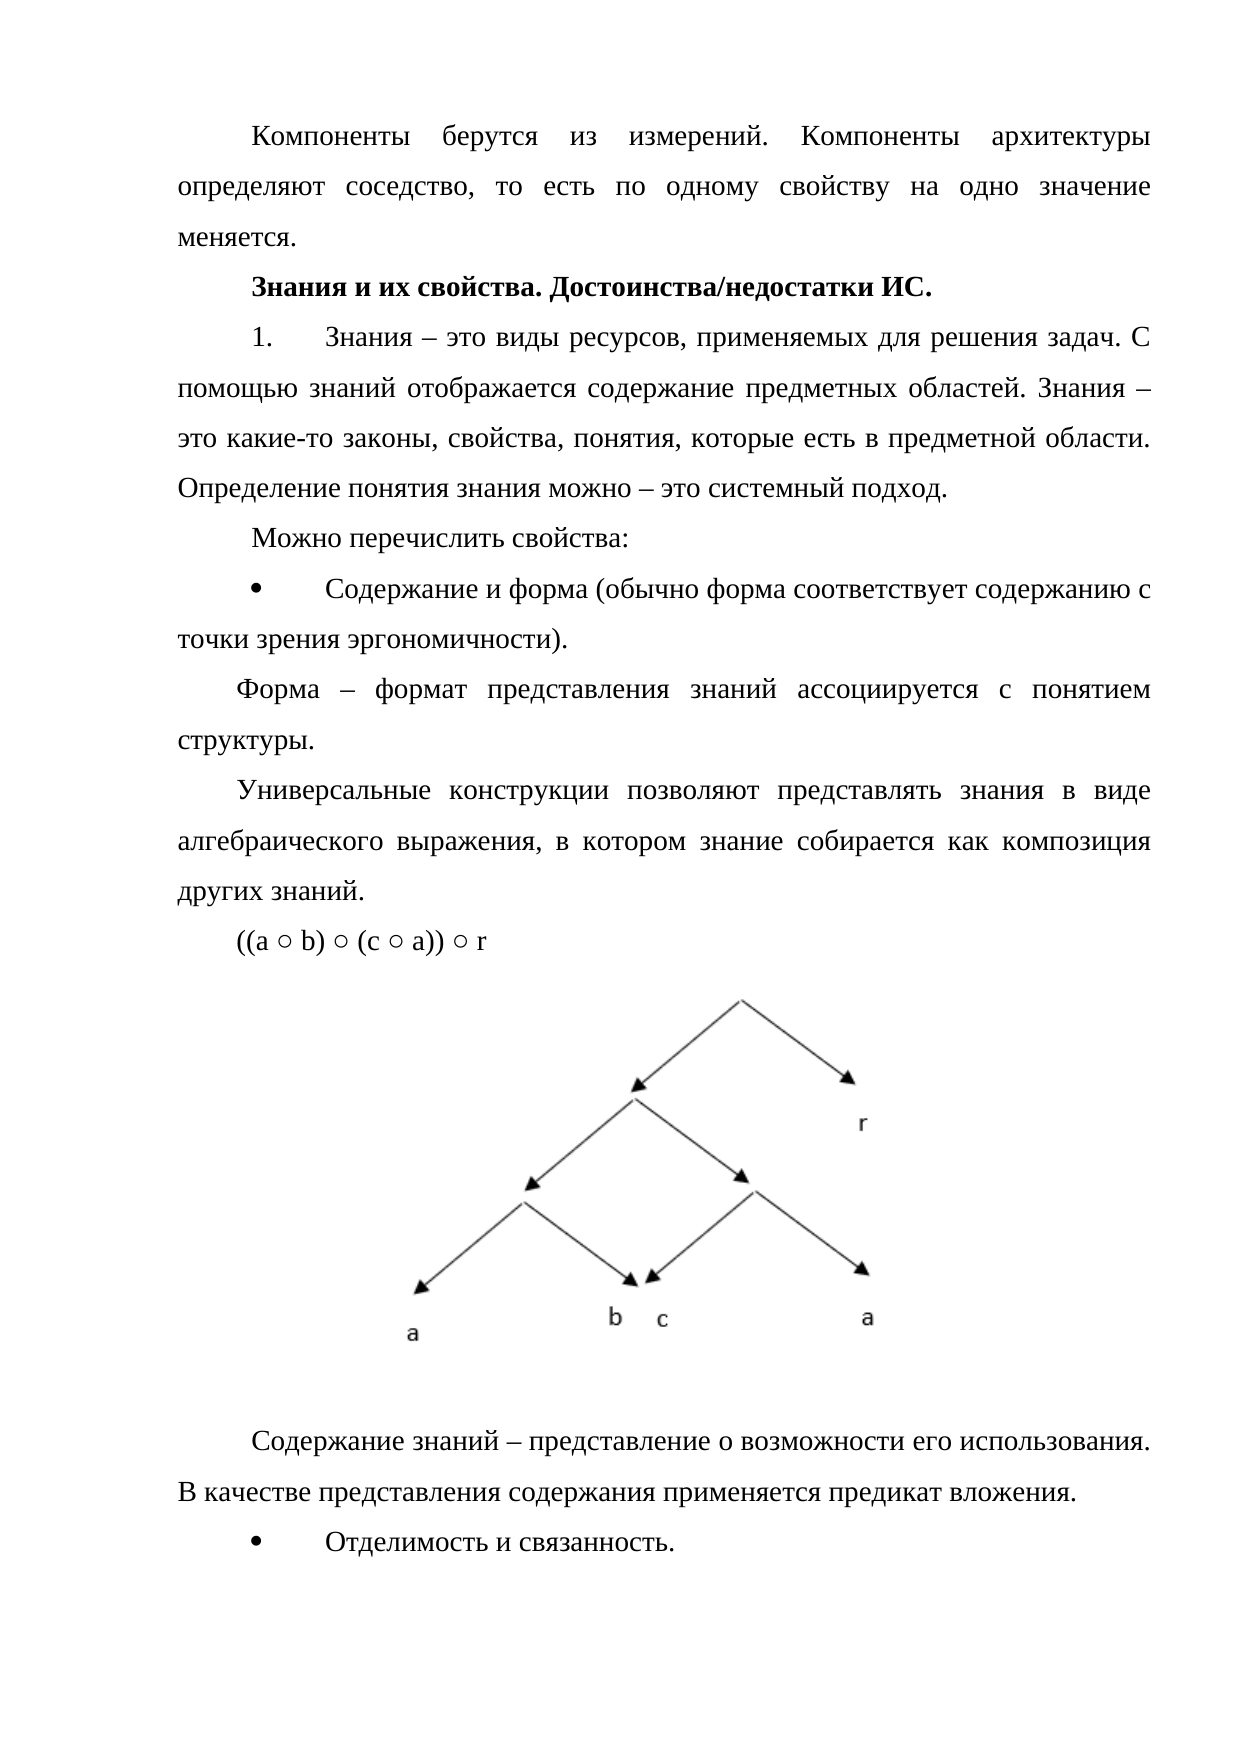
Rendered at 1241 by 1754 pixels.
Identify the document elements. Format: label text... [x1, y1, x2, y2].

text Универсальные конструкции позволяют представлять знания в виде алгебраического выражения, в котором знание собирается как композиция других знаний. [177, 772, 1152, 906]
list Отделимость и связанность. [177, 1524, 1152, 1558]
text Форма – формат представления знаний ассоциируется с понятием структуры. [177, 672, 1152, 756]
text Можно перечислить свойства: [177, 521, 1152, 554]
list Компоненты берутся из измерений. Компоненты архитектуры определяют соседство, то есть по одному свойству на одно значение меняется. [177, 118, 1152, 252]
text Содержание знаний – представление о возможности его использования. В качестве представления содержания применяется предикат вложения. [177, 1423, 1152, 1507]
list Знания – это виды ресурсов, применяемых для решения задач. С помощью знаний отображается содержание предметных областей. Знания – это какие-то законы, свойства, понятия, которые есть в предметной области. Определение понятия знания можно – это системный подход. [177, 319, 1152, 504]
picture [330, 973, 999, 1410]
list Содержание и форма (обычно форма соответствует содержанию с точки зрения эргономичности). [177, 571, 1152, 655]
text ((a ○ b) ○ (c ○ a)) ○ r [177, 923, 1152, 957]
list Знания и их свойства. Достоинства/недостатки ИС. [177, 269, 1152, 303]
